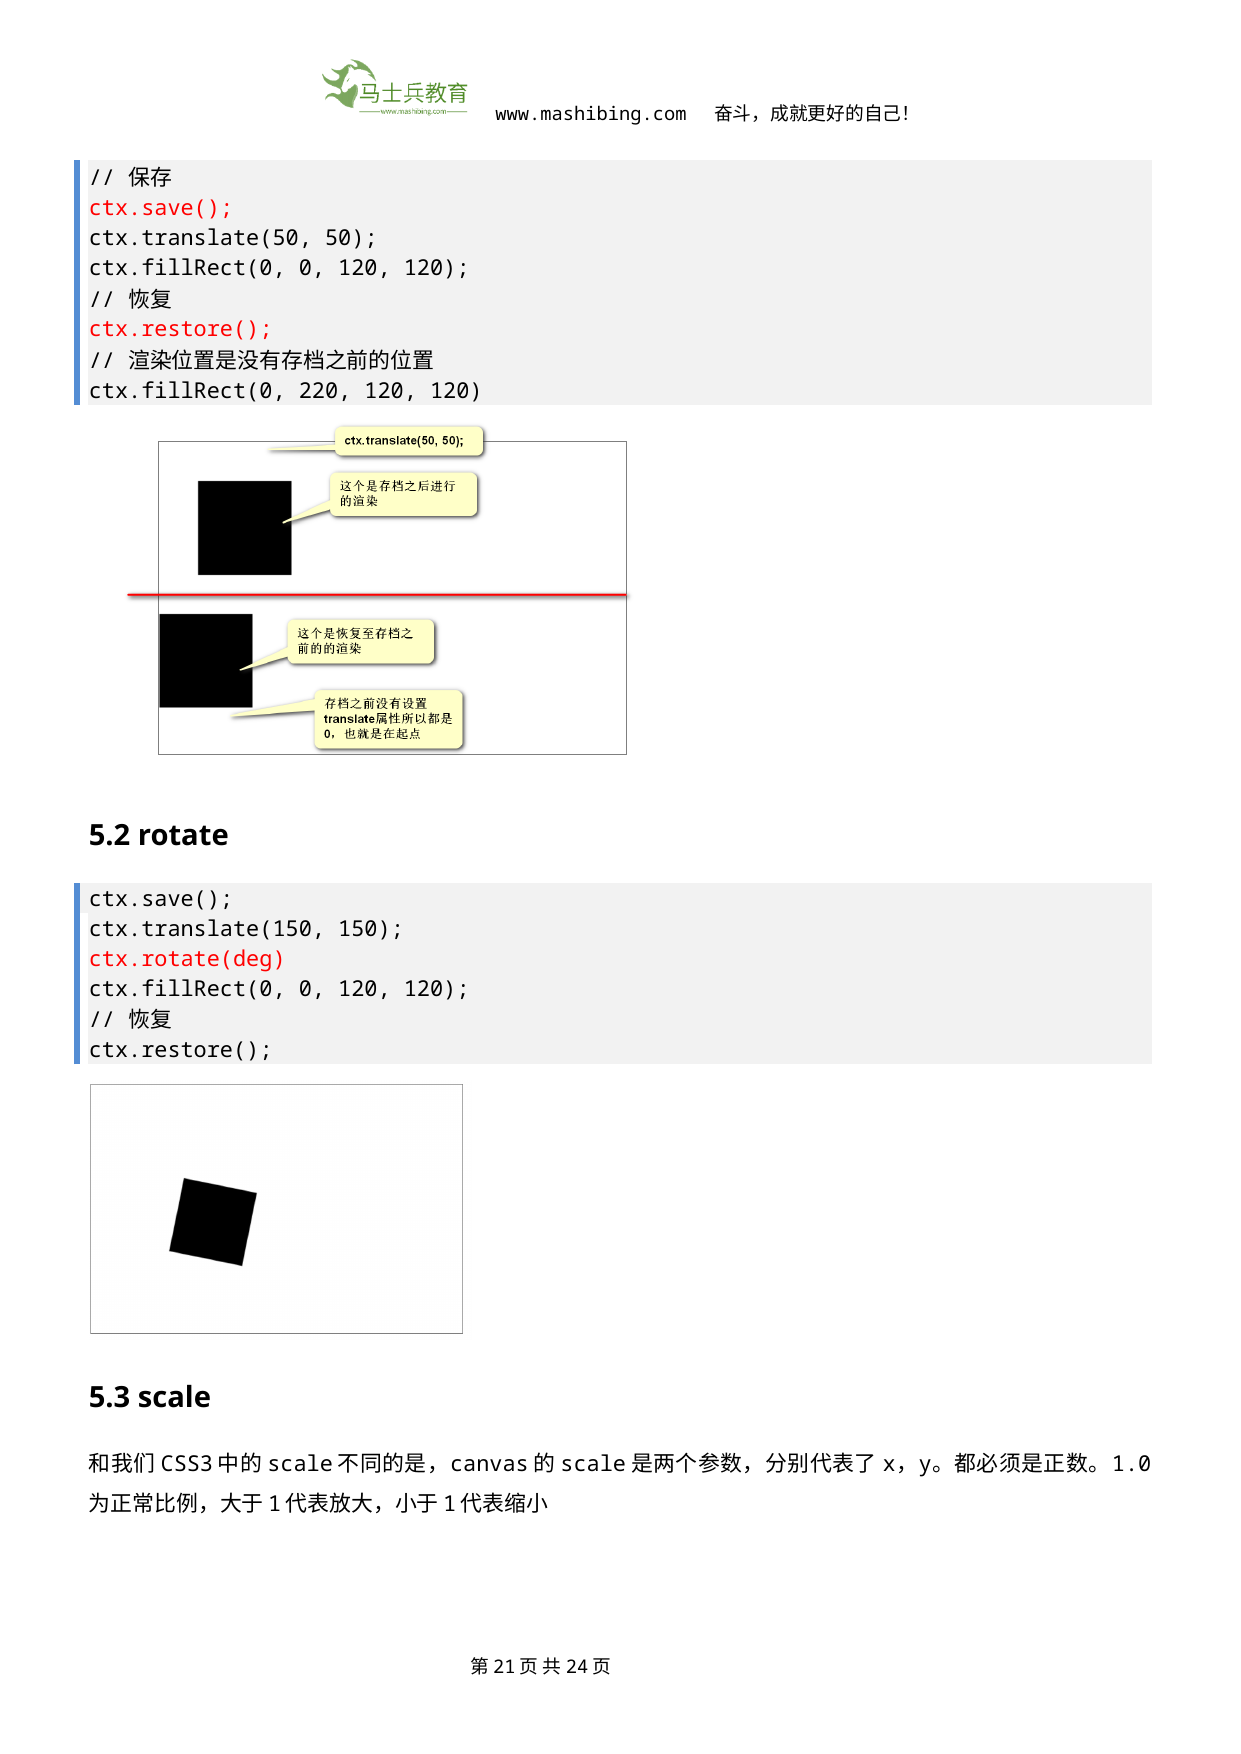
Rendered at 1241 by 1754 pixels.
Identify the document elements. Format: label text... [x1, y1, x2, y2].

text ctx.translate(150, 150); [88, 913, 1152, 943]
text ctx.fillRect(0, 0, 120, 120); [88, 973, 1152, 1002]
text // 保存 [88, 160, 1152, 192]
text ctx.fillRect(0, 0, 120, 120); [88, 252, 1152, 282]
picture [320, 59, 478, 121]
picture [88, 1080, 472, 1340]
text ctx.translate(50, 50); [88, 222, 1152, 252]
subtitle 5.3 scale [88, 1364, 1152, 1429]
text // 恢复 [88, 282, 1152, 313]
text ctx.save(); [88, 192, 1152, 222]
subtitle 5.2 rotate [88, 802, 1152, 867]
text 和我们CSS3中的scale不同的是，canvas的scale是两个参数，分别代表了x，y。都必须是正数。1.0为正常比例，大于1代表放大，小于1代表缩小 [88, 1445, 1152, 1518]
text // 渲染位置是没有存档之前的位置 [88, 343, 1152, 375]
text ctx.rotate(deg) [88, 943, 1152, 973]
text ctx.fillRect(0, 220, 120, 120) [88, 375, 1152, 405]
picture [88, 421, 642, 765]
text ctx.restore(); [88, 1034, 1152, 1064]
text // 恢复 [88, 1002, 1152, 1034]
text ctx.restore(); [88, 313, 1152, 343]
text ctx.save(); [80, 883, 1152, 913]
